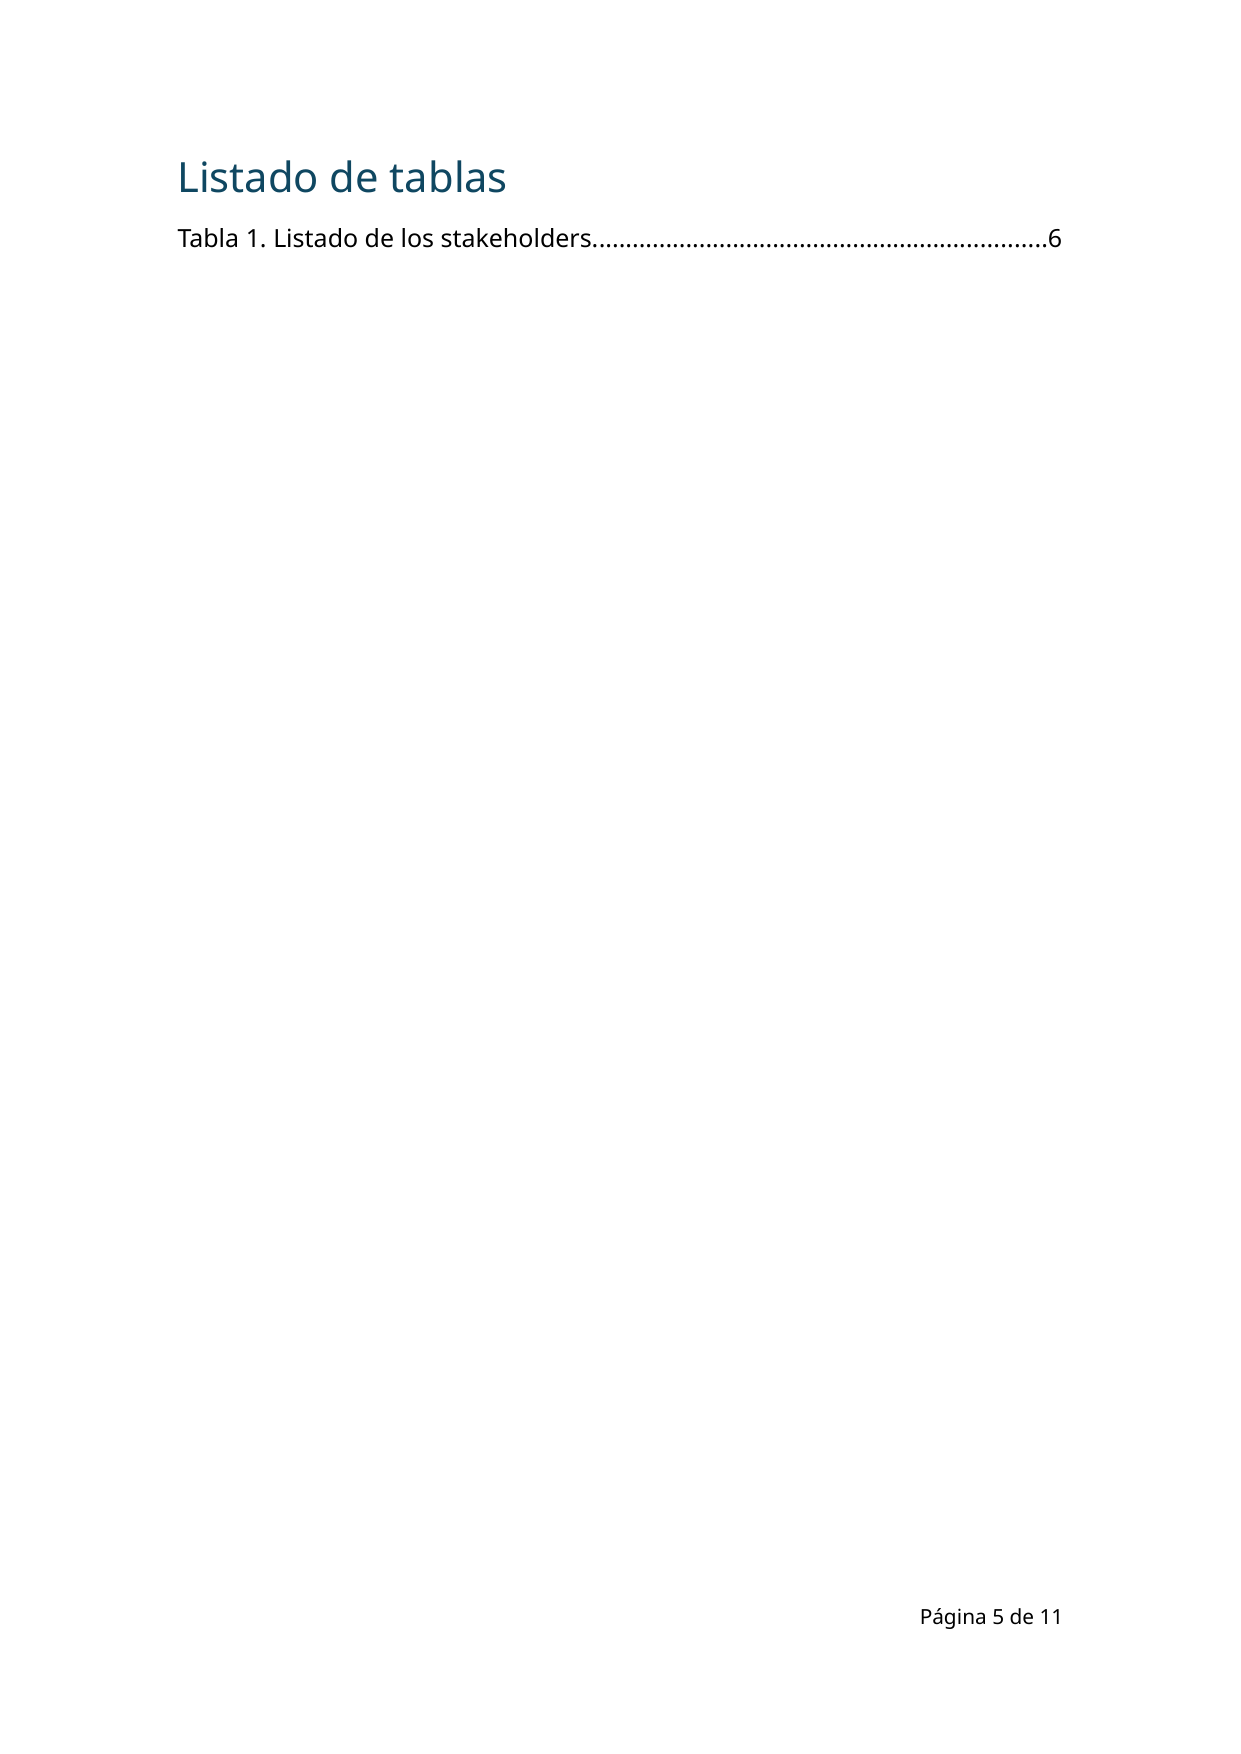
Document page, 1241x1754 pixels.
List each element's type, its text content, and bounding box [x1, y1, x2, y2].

subtitle Listado de tablas [177, 148, 1063, 204]
text Tabla 1. Listado de los stakeholders. 6 [177, 221, 1063, 255]
